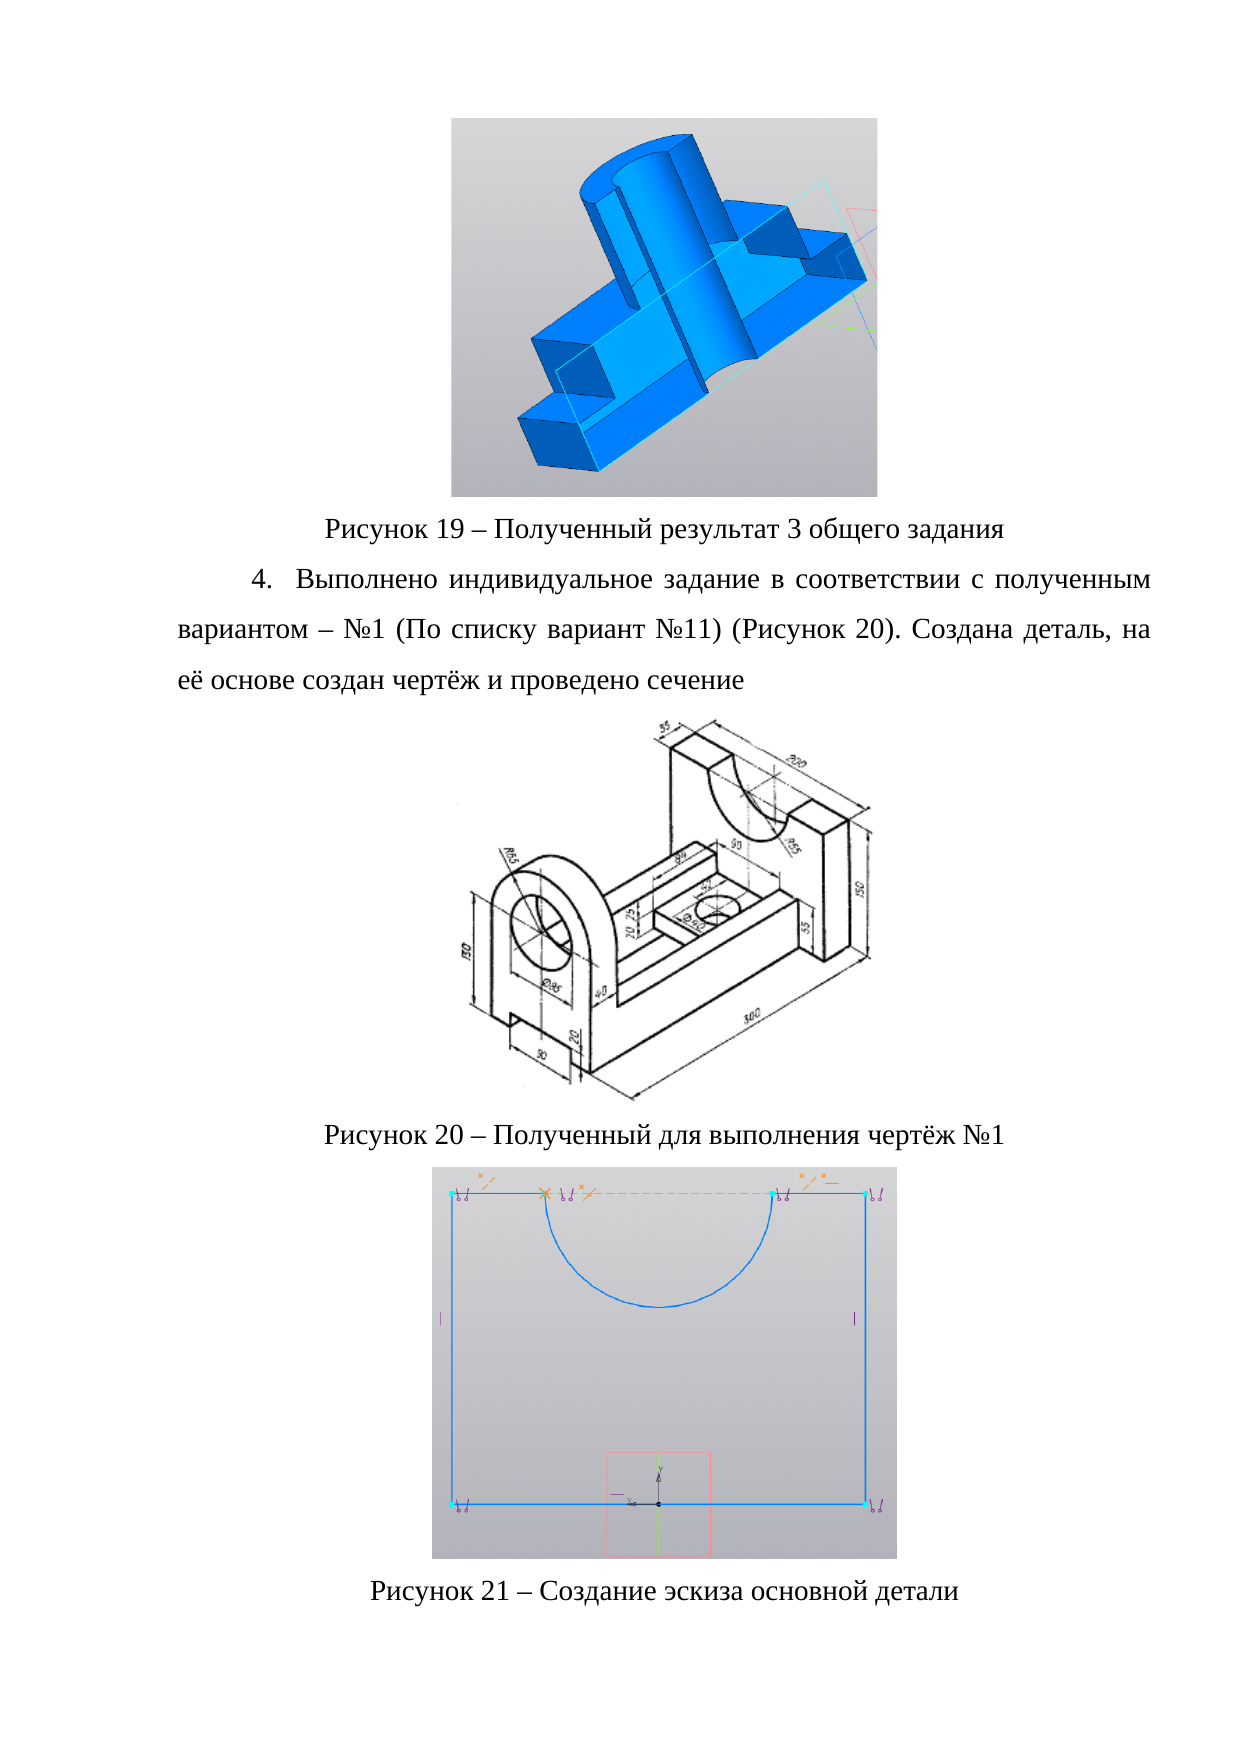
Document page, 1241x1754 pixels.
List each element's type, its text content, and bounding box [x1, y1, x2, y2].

text Рисунок 21 – Создание эскиза основной детали [177, 1573, 1152, 1606]
list Выполнено индивидуальное задание в соответствии с полученным вариантом – №1 (По списку вариант №11) (Рисунок 20). Создана деталь, на её основе создан чертёж и проведено сечение [177, 561, 1152, 695]
picture [451, 118, 878, 497]
picture [432, 1167, 897, 1559]
text Рисунок 19 – Полученный результат 3 общего задания [177, 511, 1152, 544]
text Рисунок 20 – Полученный для выполнения чертёж №1 [177, 1117, 1152, 1150]
